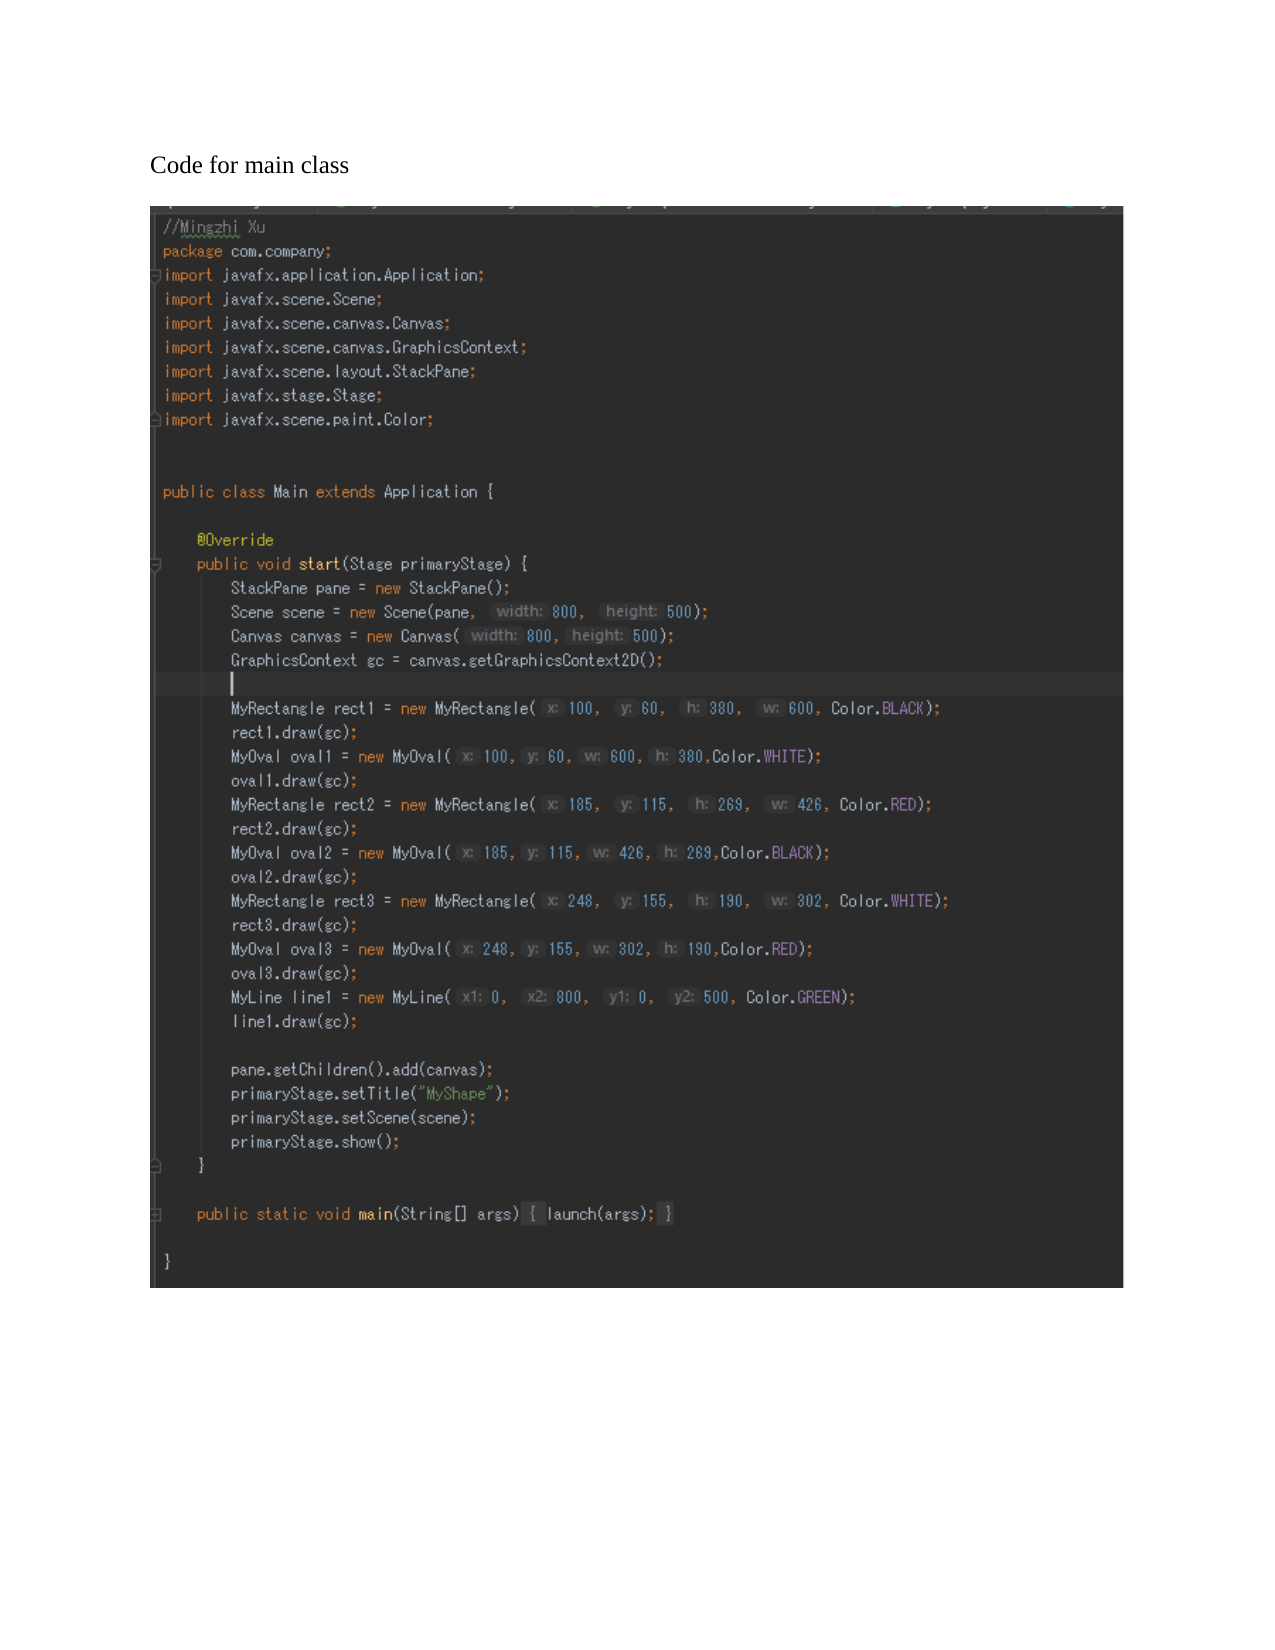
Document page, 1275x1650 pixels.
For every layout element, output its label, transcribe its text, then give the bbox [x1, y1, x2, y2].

picture [150, 206, 1124, 1288]
